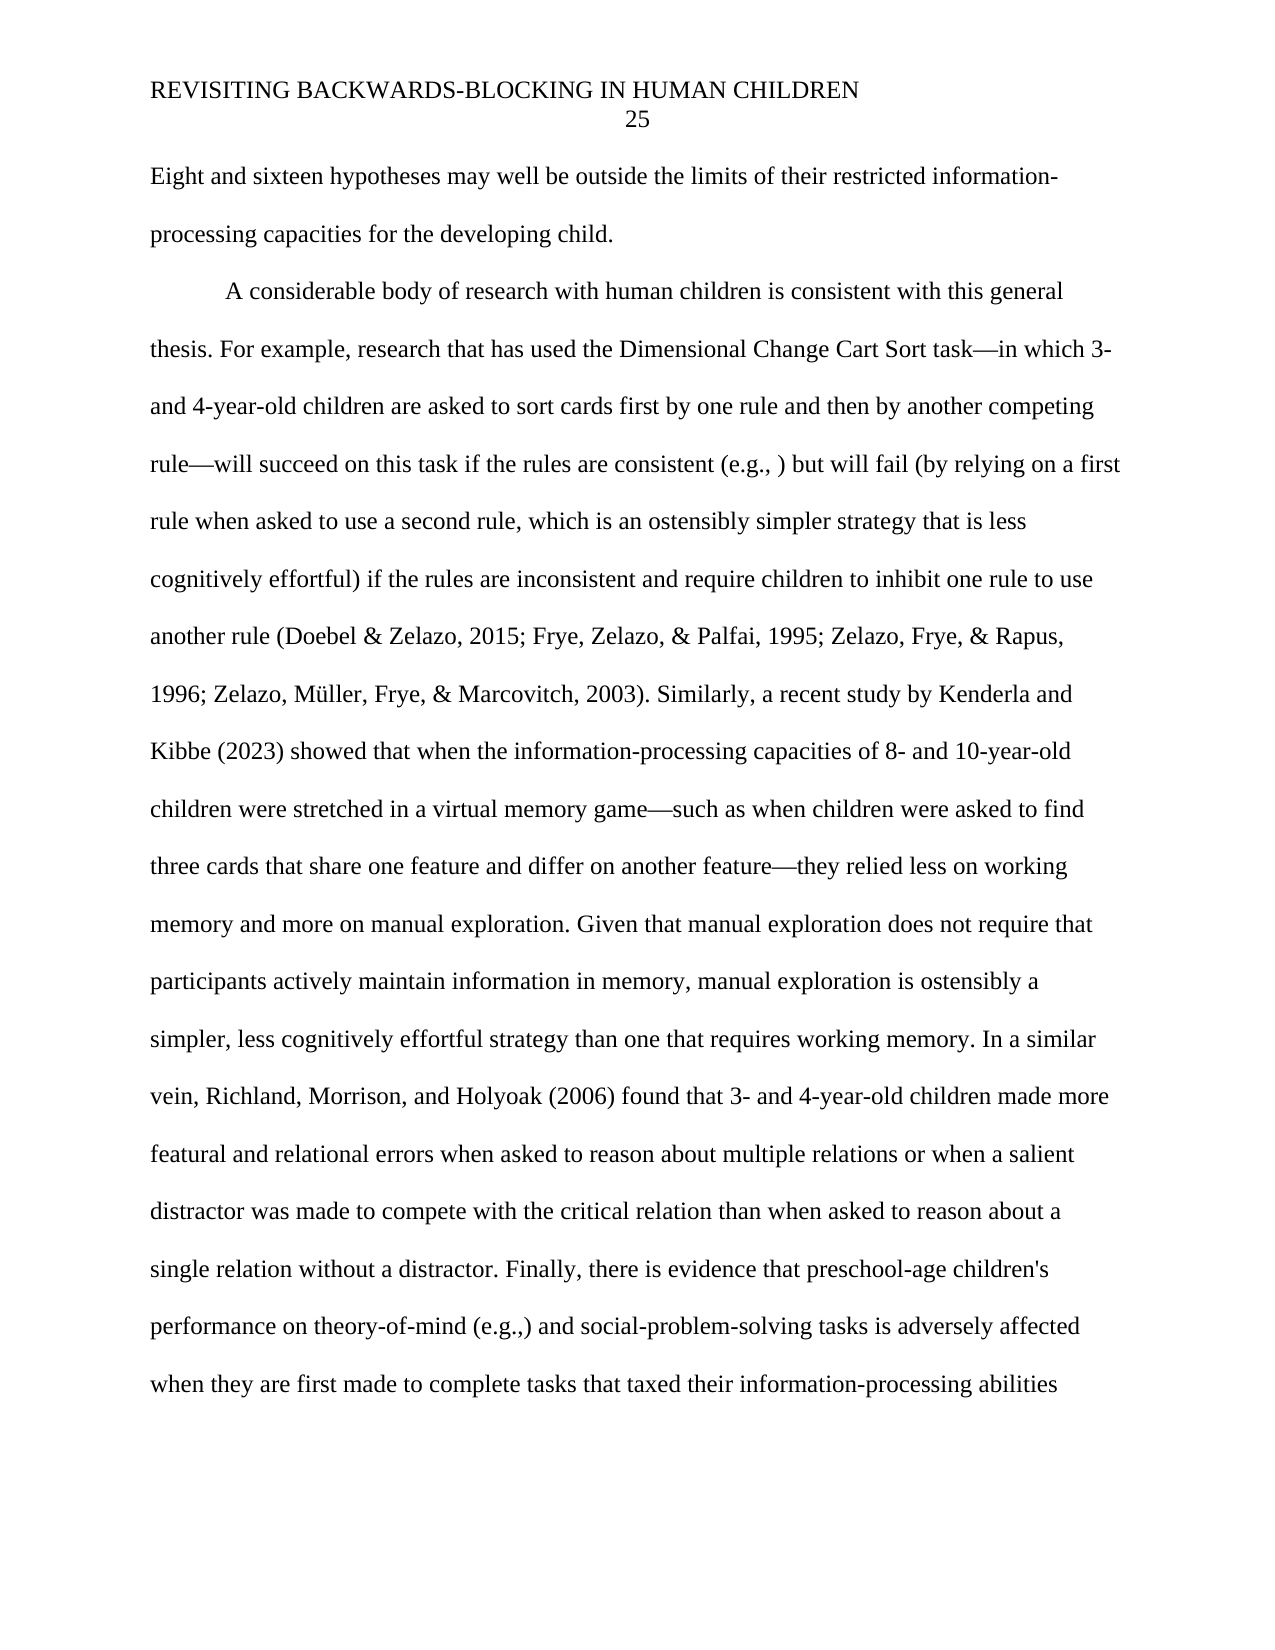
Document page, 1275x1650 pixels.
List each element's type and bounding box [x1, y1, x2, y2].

text [150, 161, 1125, 247]
text [150, 276, 1125, 1397]
